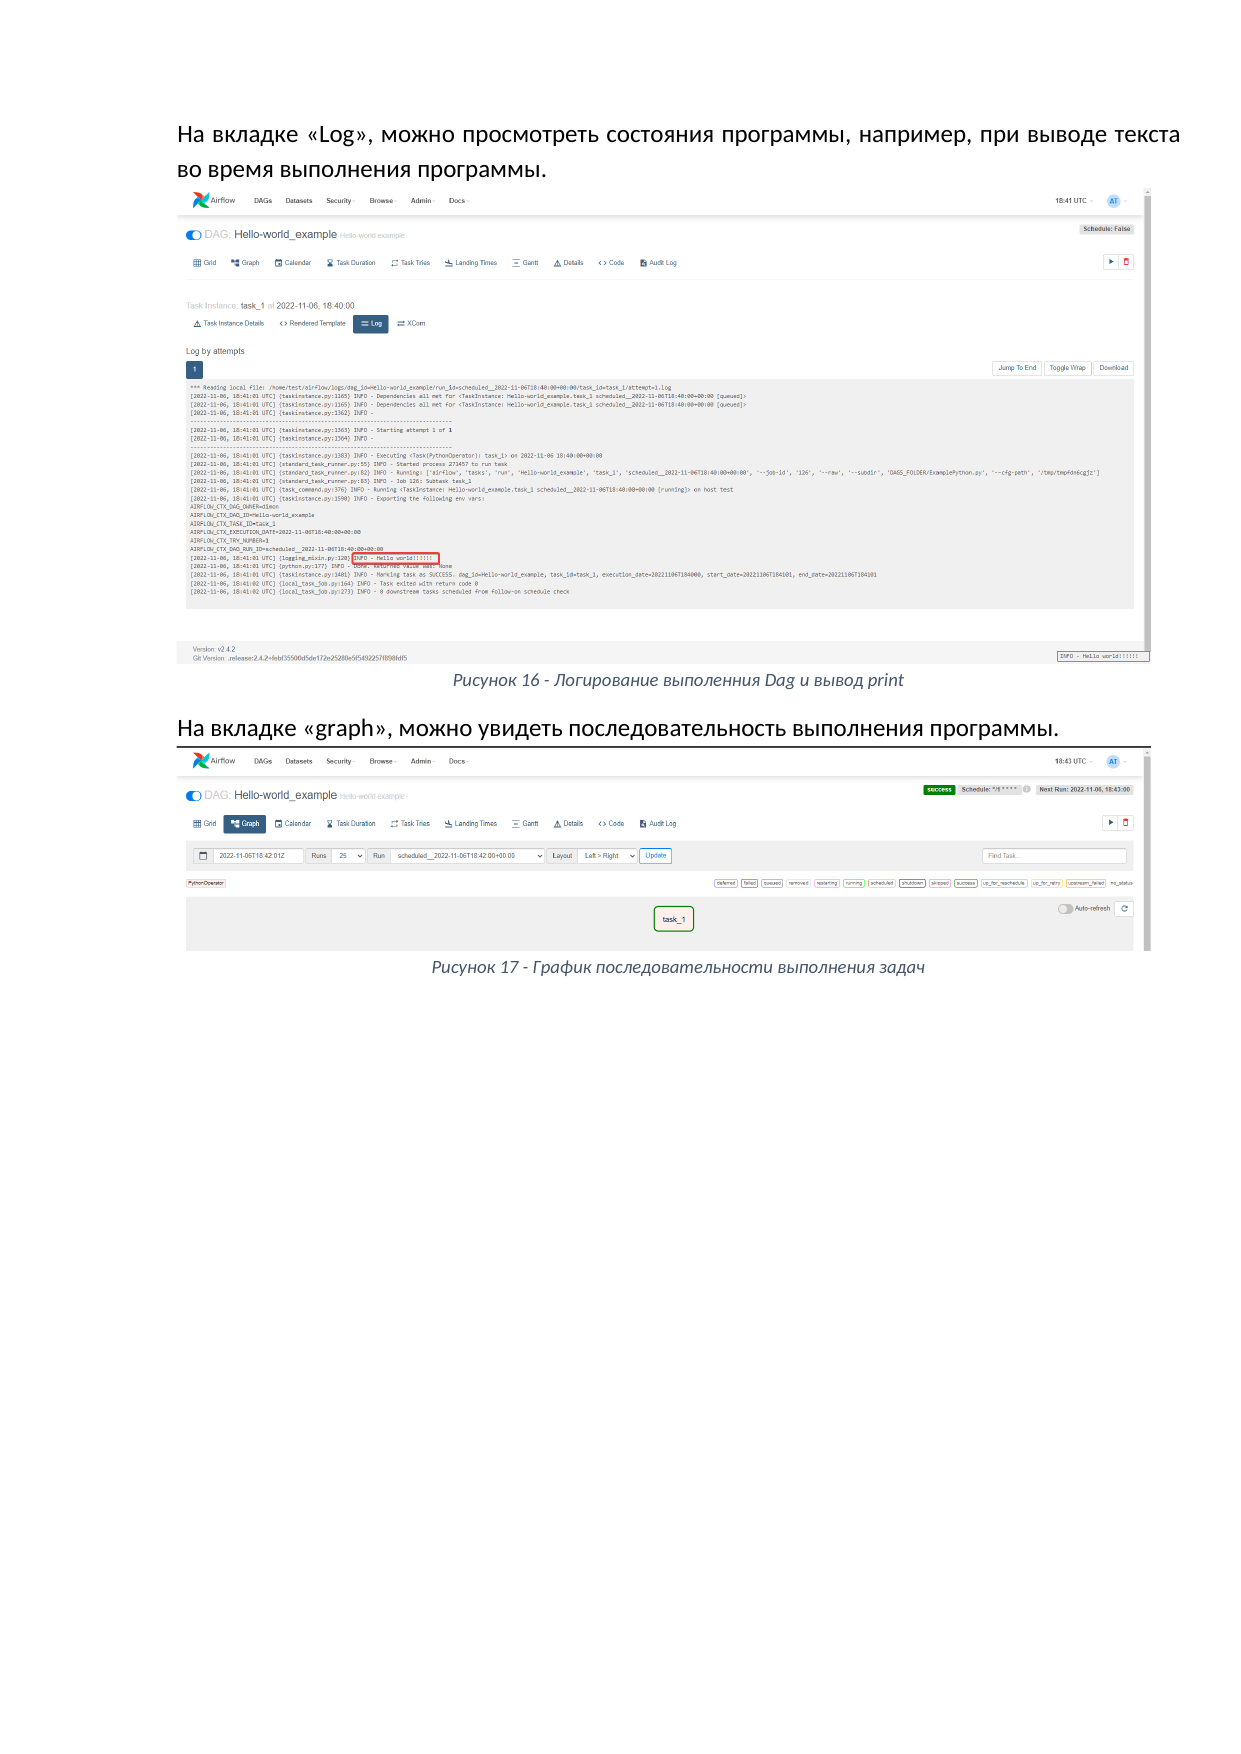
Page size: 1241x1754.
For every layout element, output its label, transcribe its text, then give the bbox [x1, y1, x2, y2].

picture [176, 746, 1152, 951]
picture [176, 188, 1152, 664]
text На вкладке «graph», можно увидеть последовательность выполнения программы. [177, 712, 1181, 742]
text На вкладке «Log», можно просмотреть состояния программы, например, при выводе текста во время выполнения программы. [177, 118, 1181, 183]
